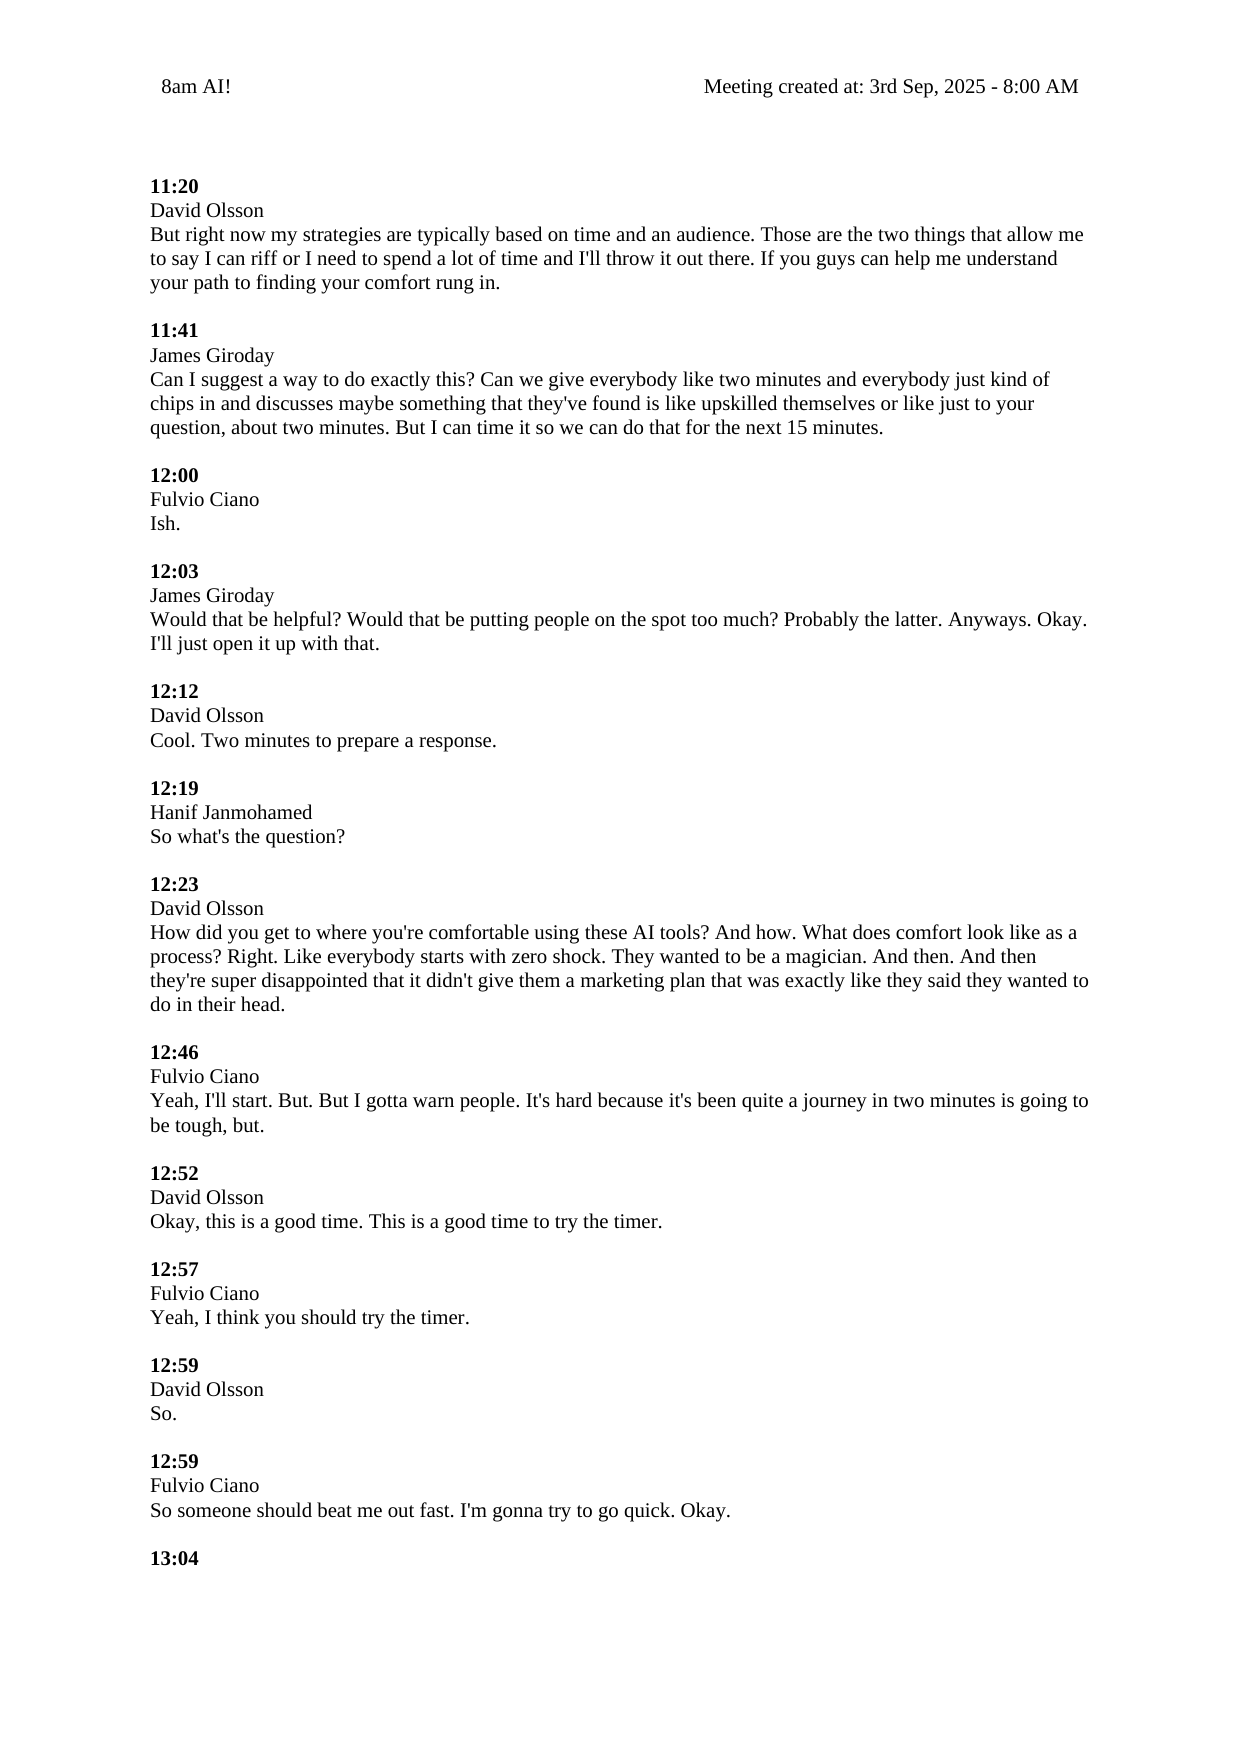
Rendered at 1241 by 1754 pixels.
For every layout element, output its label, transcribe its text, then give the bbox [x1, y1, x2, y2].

text 12:03 James Giroday Would that be helpful? Would that be putting people on the spot too much? Probably the latter. Anyways. Okay. I'll just open it up with that. [150, 535, 1090, 655]
text 12:59 David Olsson So. [150, 1329, 1090, 1425]
text 12:46 Fulvio Ciano Yeah, I'll start. But. But I gotta warn people. It's hard because it's been quite a journey in two minutes is going to be tough, but. [150, 1016, 1090, 1137]
text 12:57 Fulvio Ciano Yeah, I think you should try the timer. [150, 1233, 1090, 1329]
text 12:19 Hanif Janmohamed So what's the question? [150, 752, 1090, 848]
text 12:52 David Olsson Okay, this is a good time. This is a good time to try the timer. [150, 1137, 1090, 1233]
text 12:00 Fulvio Ciano Ish. [150, 439, 1090, 535]
text 11:20 David Olsson But right now my strategies are typically based on time and an audience. Those are the two things that allow me to say I can riff or I need to spend a lot of time and I'll throw it out there. If you guys can help me understand your path to finding your comfort rung in. [150, 150, 1090, 294]
text 12:12 David Olsson Cool. Two minutes to prepare a response. [150, 655, 1090, 752]
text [150, 1522, 1090, 1570]
text 12:23 David Olsson How did you get to where you're comfortable using these AI tools? And how. What does comfort look like as a process? Right. Like everybody starts with zero shock. They wanted to be a magician. And then. And then they're super disappointed that it didn't give them a marketing plan that was exactly like they said they wanted to do in their head. [150, 848, 1090, 1016]
text 11:41 James Giroday Can I suggest a way to do exactly this? Can we give everybody like two minutes and everybody just kind of chips in and discusses maybe something that they've found is like upskilled themselves or like just to your question, about two minutes. But I can time it so we can do that for the next 15 minutes. [150, 294, 1090, 439]
text 12:59 Fulvio Ciano So someone should beat me out fast. I'm gonna try to go quick. Okay. [150, 1425, 1090, 1522]
